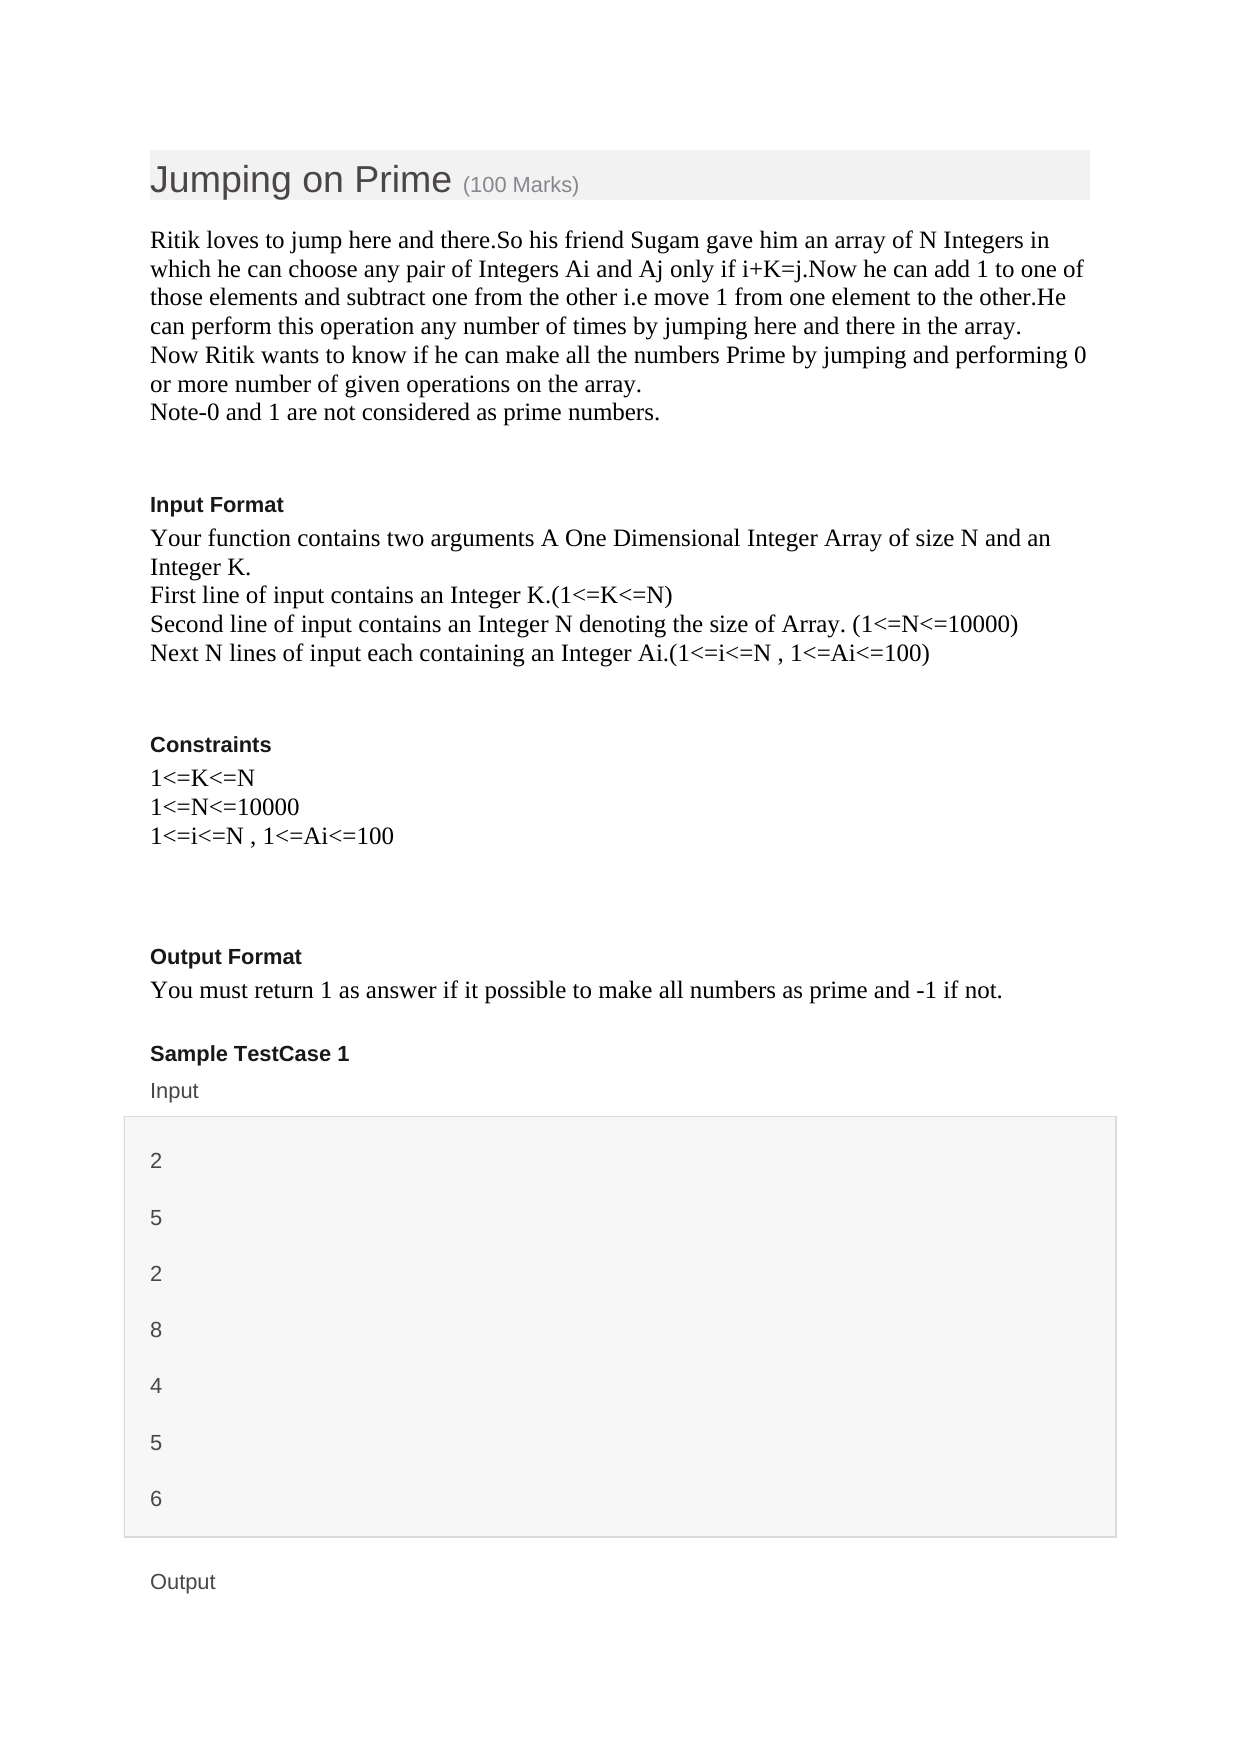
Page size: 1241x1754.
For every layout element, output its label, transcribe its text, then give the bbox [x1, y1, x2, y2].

text Input Format [150, 486, 1090, 517]
text 4 [125, 1341, 1115, 1397]
text 6 [125, 1453, 1115, 1536]
text Sample TestCase 1 [150, 1034, 1090, 1066]
text You must return 1 as answer if it possible to make all numbers as prime and -1 if not. [150, 975, 1090, 1034]
text Second line of input contains an Integer N denoting the size of Array. (1<=N<=10000) [150, 609, 1090, 638]
text Note-0 and 1 are not considered as prime numbers. [150, 397, 1090, 426]
text 1<=N<=10000 [150, 792, 1090, 821]
text 1<=K<=N [150, 763, 1090, 792]
text 1<=i<=N , 1<=Ai<=100 [150, 821, 1090, 938]
text 5 [125, 1397, 1115, 1453]
text Now Ritik wants to know if he can make all the numbers Prime by jumping and performing 0 or more number of given operations on the array. [150, 340, 1090, 397]
text Ritik loves to jump here and there.So his friend Sugam gave him an array of N Integers in which he can choose any pair of Integers Ai and Aj only if i+K=j.Now he can add 1 to one of those elements and subtract one from the other i.e move 1 from one element to the other.He can perform this operation any number of times by jumping here and there in the array. [150, 225, 1090, 340]
text Your function contains two arguments A One Dimensional Integer Array of size N and an Integer K. [150, 523, 1090, 581]
text Output [150, 1563, 1090, 1594]
text 5 [125, 1172, 1115, 1228]
text Output Format [150, 938, 1090, 969]
text 8 [125, 1284, 1115, 1341]
text First line of input contains an Integer K.(1<=K<=N) [150, 581, 1090, 609]
text 2 [125, 1228, 1115, 1284]
text Jumping on Prime (100 Marks) [150, 150, 1090, 200]
text Next N lines of input each containing an Integer Ai.(1<=i<=N , 1<=Ai<=100) [150, 638, 1090, 726]
text 2 [125, 1117, 1115, 1172]
text Input [150, 1072, 1090, 1103]
text Constraints [150, 726, 1090, 757]
